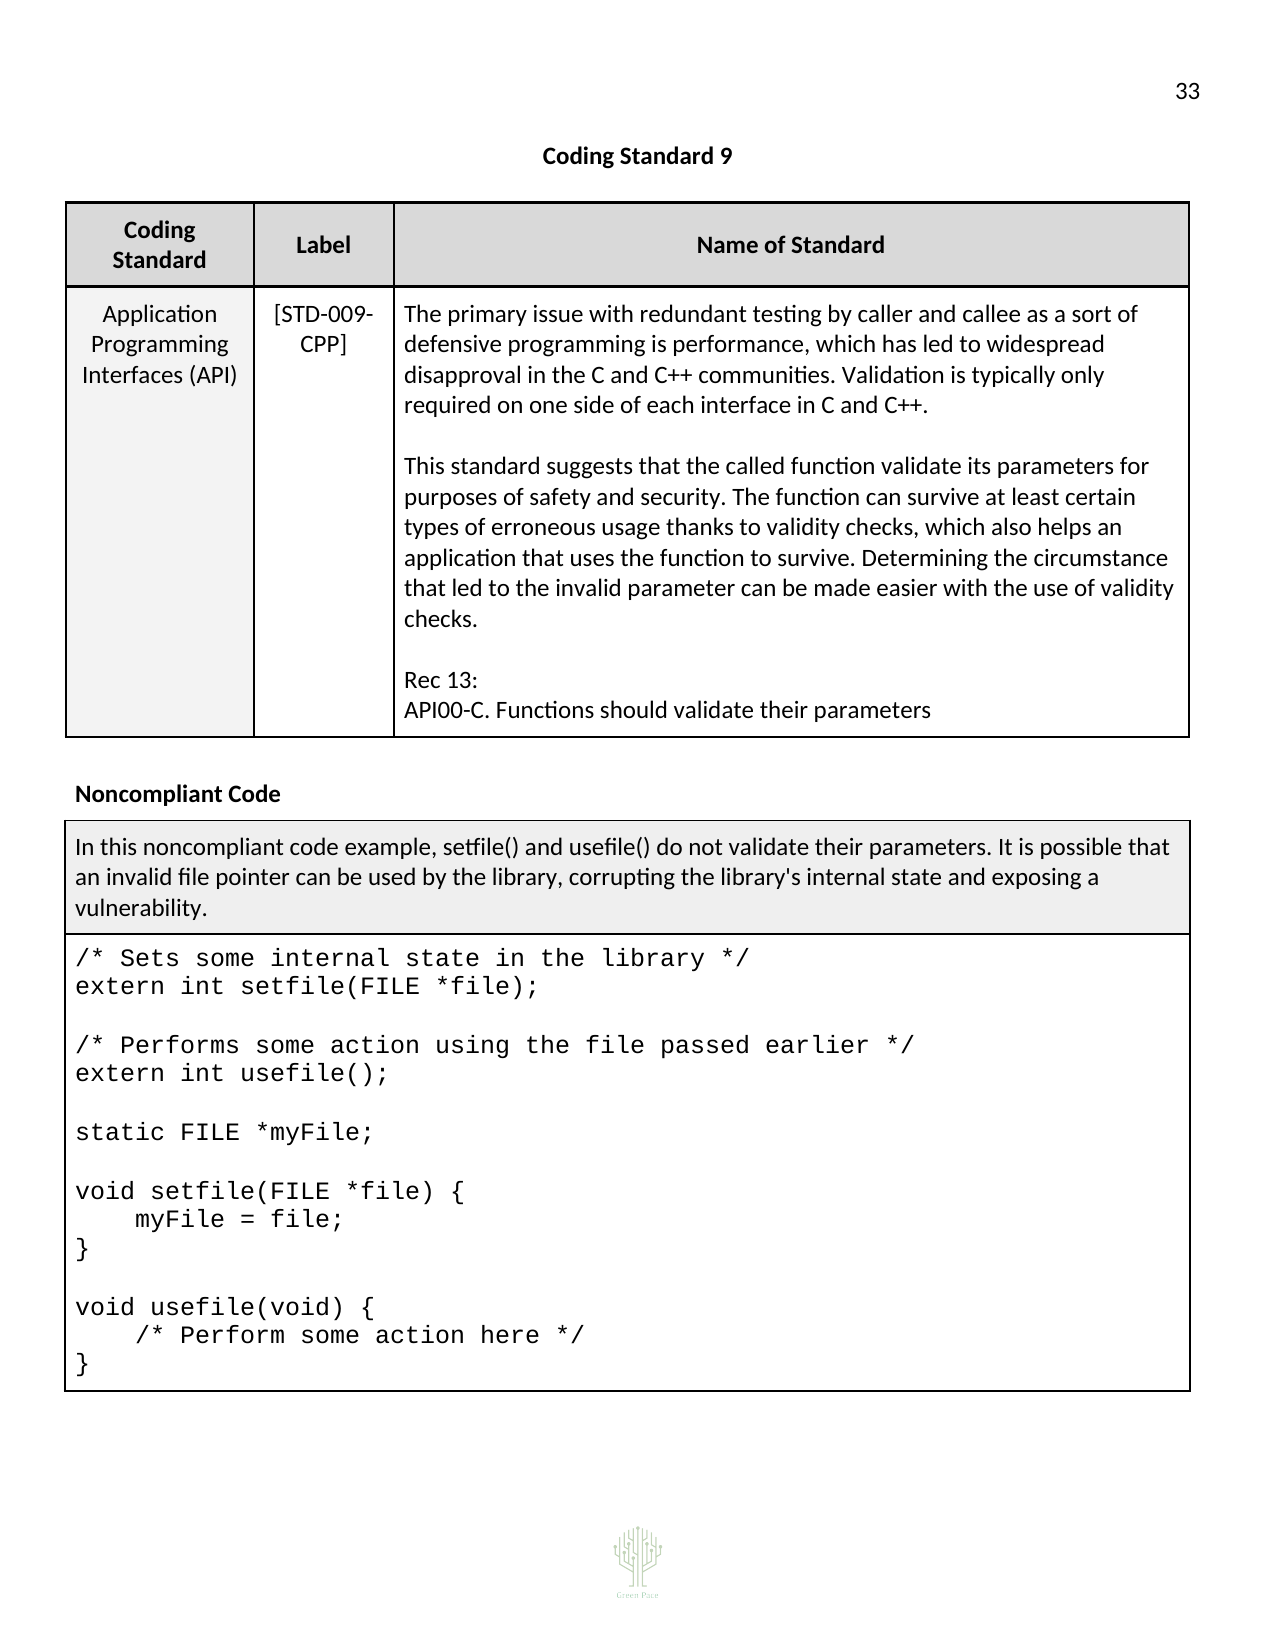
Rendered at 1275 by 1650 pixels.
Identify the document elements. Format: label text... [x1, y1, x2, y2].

table_header Coding Standard [67, 204, 253, 285]
table_header Label [255, 204, 393, 285]
table_cell [STD-009-CPP] [255, 288, 393, 736]
subtitle Coding Standard 9 [75, 140, 1200, 171]
table_header Name of Standard [395, 204, 1188, 285]
table_cell /* Sets some internal state in the library */ extern int setfile(FILE *file); /* Performs some action using the file passed earlier */ extern int usefile(); static FILE *myFile; void setfile(FILE *file) { myFile = file; } void usefile(void) { /* Perform some action here */ } [66, 935, 1189, 1389]
table_cell Application Programming Interfaces (API) [67, 288, 253, 736]
table_header Noncompliant Code [65, 768, 1189, 819]
table_cell In this noncompliant code example, setfile() and usefile() do not validate their parameters. It is possible that an invalid file pointer can be used by the library, corrupting the library's internal state and exposing a vulnerability. [66, 821, 1189, 933]
table_cell The primary issue with redundant testing by caller and callee as a sort of defensive programming is performance, which has led to widespread disapproval in the C and C++ communities. Validation is typically only required on one side of each interface in C and C++. This standard suggests that the called function validate its parameters for purposes of safety and security. The function can survive at least certain types of erroneous usage thanks to validity checks, which also helps an application that uses the function to survive. Determining the circumstance that led to the invalid parameter can be made easier with the use of validity checks. Rec 13: API00-C. Functions should validate their parameters [395, 288, 1188, 736]
picture [605, 1521, 670, 1606]
